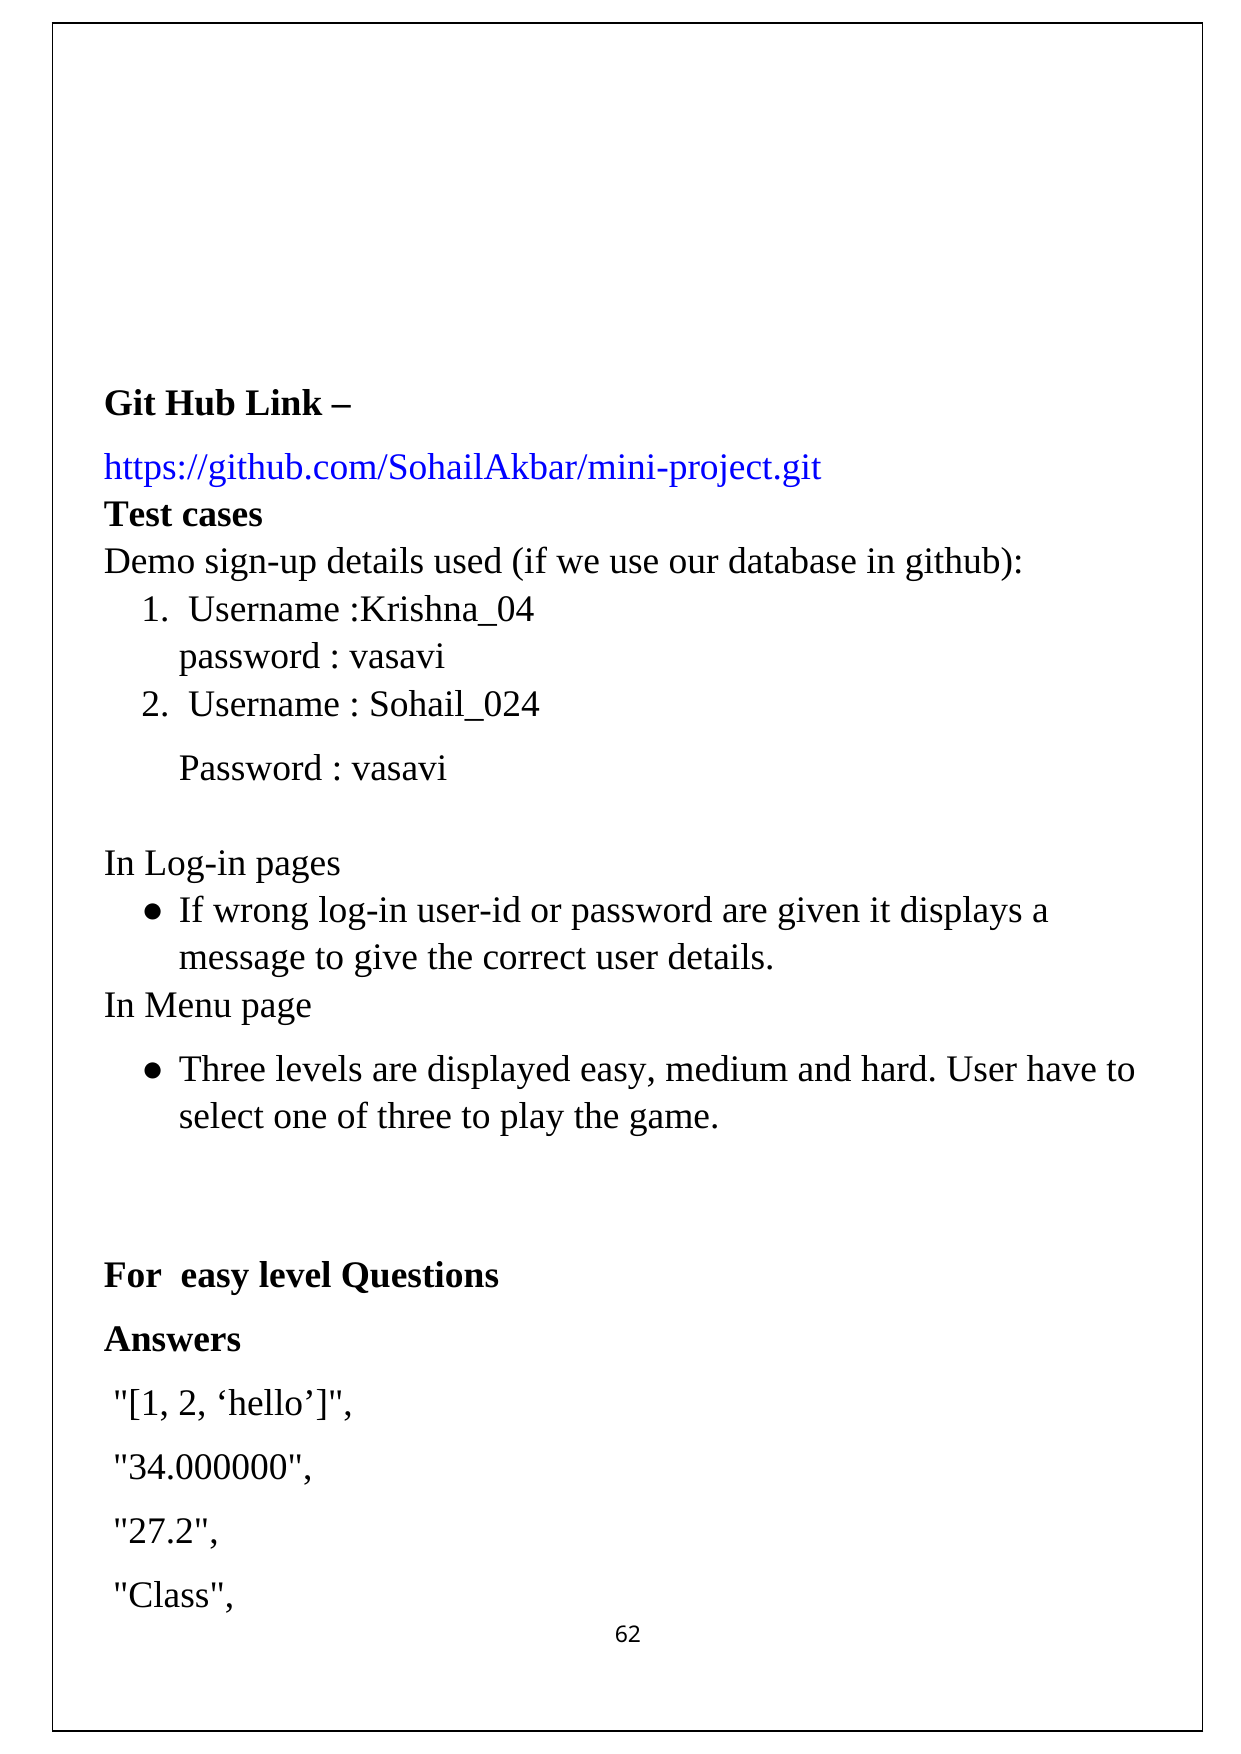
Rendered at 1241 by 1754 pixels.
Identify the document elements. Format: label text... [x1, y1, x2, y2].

text Git Hub Link – [103, 380, 1152, 423]
text "34.000000", [103, 1444, 1152, 1488]
list If wrong log-in user-id or password are given it displays a message to give the correct user details. [141, 887, 1152, 978]
text Test cases [103, 491, 1152, 534]
text For easy level Questions [103, 1252, 1152, 1296]
list Three levels are displayed easy, medium and hard. User have to select one of three to play the game. [141, 1046, 1152, 1137]
text password : vasavi [103, 634, 1152, 677]
text In Menu page [103, 982, 1152, 1025]
text "Class", [103, 1573, 1152, 1616]
text In Log-in pages [103, 840, 1152, 883]
text 2. Username : Sohail_024 [103, 681, 1152, 724]
text Demo sign-up details used (if we use our database in github): [103, 539, 1152, 582]
text Answers [103, 1316, 1152, 1359]
text "[1, 2, ‘hello’]", [103, 1381, 1152, 1424]
text https://github.com/SohailAkbar/mini-project.git [103, 444, 1152, 487]
list Username :Krishna_04 [141, 586, 1152, 629]
text "27.2", [103, 1509, 1152, 1552]
text Password : vasavi [103, 745, 1152, 788]
